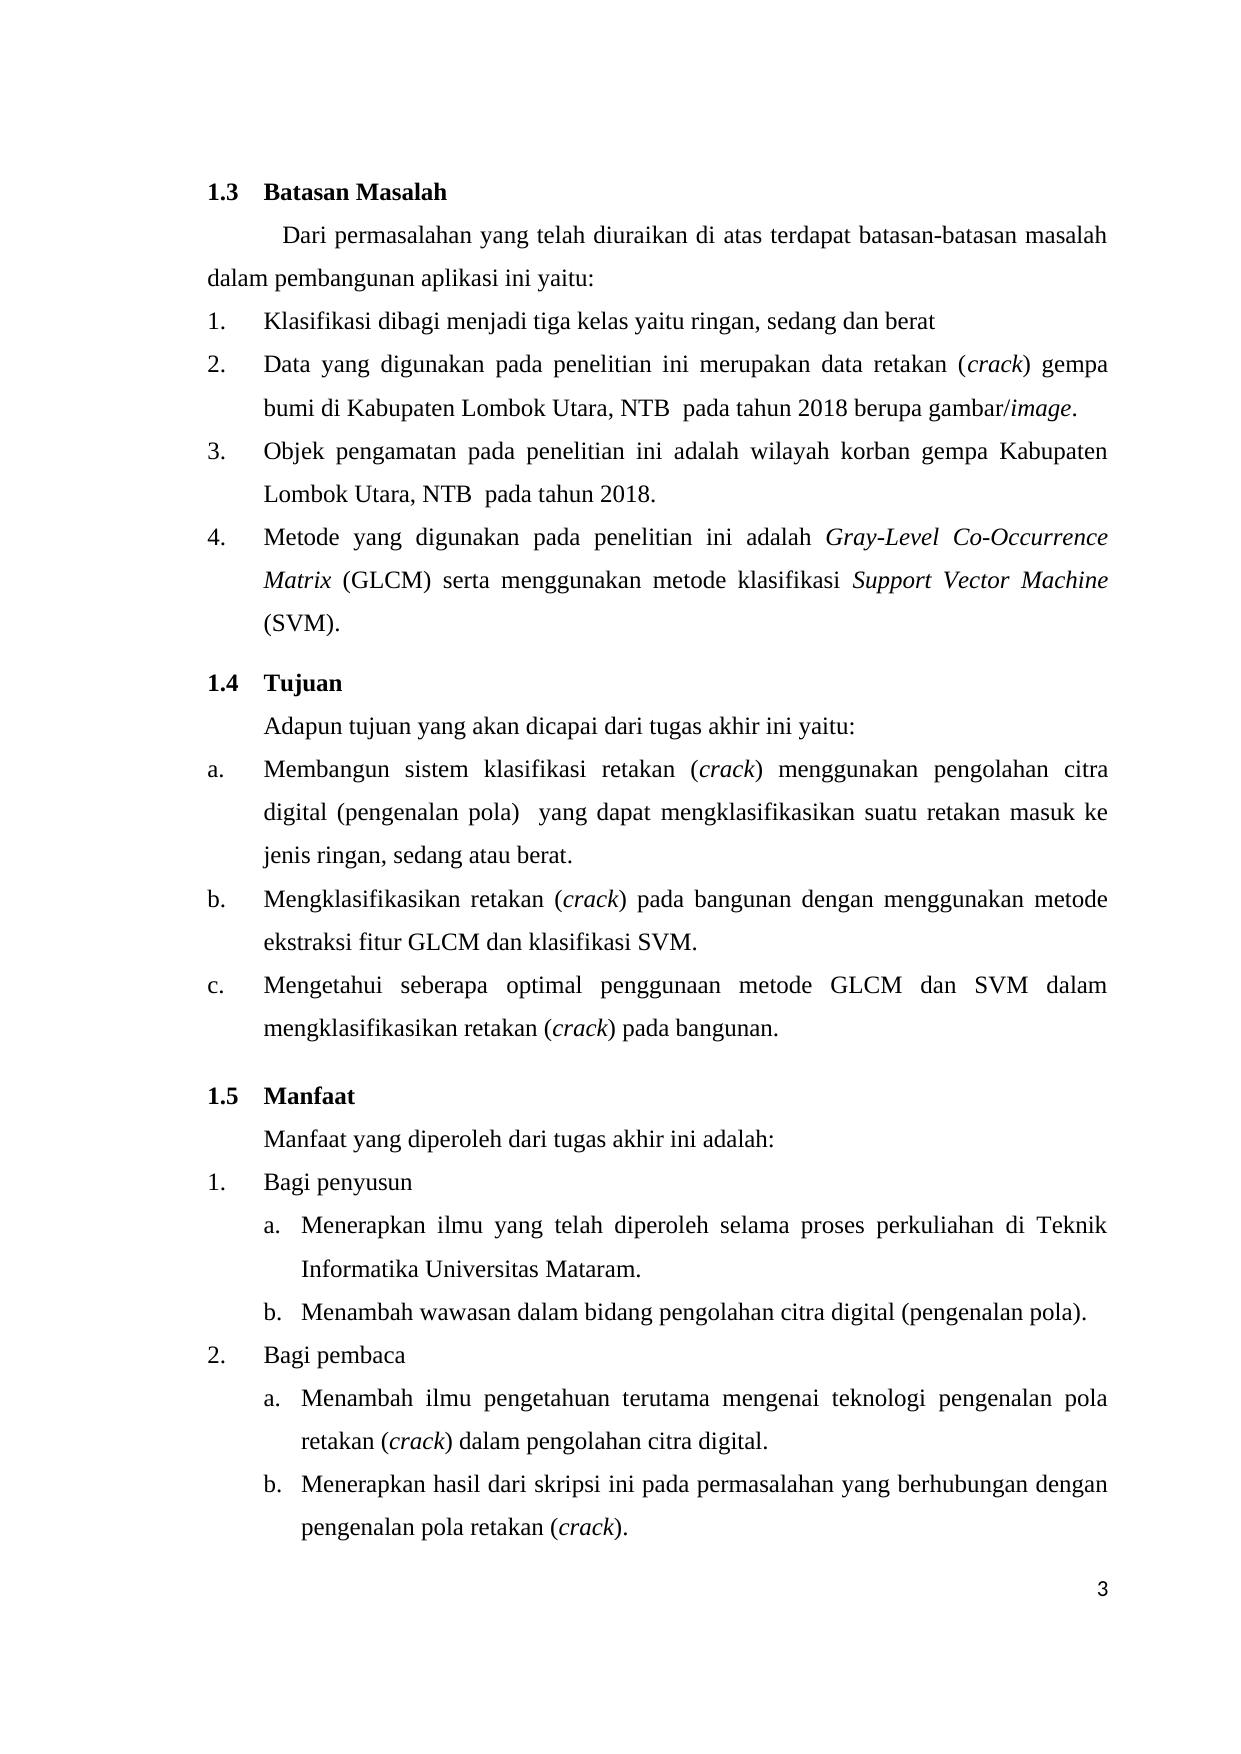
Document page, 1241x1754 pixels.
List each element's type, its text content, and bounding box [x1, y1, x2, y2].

text Manfaat yang diperoleh dari tugas akhir ini adalah: [263, 1124, 1108, 1153]
list Bagi pembaca [207, 1340, 1108, 1369]
list Data yang digunakan pada penelitian ini merupakan data retakan (crack) gempa bumi di Kabupaten Lombok Utara, NTB pada tahun 2018 berupa gambar/image. [207, 349, 1108, 421]
list Objek pengamatan pada penelitian ini adalah wilayah korban gempa Kabupaten Lombok Utara, NTB pada tahun 2018. [207, 436, 1108, 508]
list Mengetahui seberapa optimal penggunaan metode GLCM dan SVM dalam mengklasifikasikan retakan (crack) pada bangunan. [207, 970, 1108, 1042]
list Membangun sistem klasifikasi retakan (crack) menggunakan pengolahan citra digital (pengenalan pola) yang dapat mengklasifikasikan suatu retakan masuk ke jenis ringan, sedang atau berat. [207, 754, 1108, 869]
list Menerapkan ilmu yang telah diperoleh selama proses perkuliahan di Teknik Informatika Universitas Mataram. [263, 1211, 1108, 1282]
list Bagi penyusun [207, 1167, 1108, 1196]
subtitle Manfaat [207, 1081, 1108, 1110]
subtitle Batasan Masalah [207, 177, 1108, 206]
list Mengklasifikasikan retakan (crack) pada bangunan dengan menggunakan metode ekstraksi fitur GLCM dan klasifikasi SVM. [207, 884, 1108, 956]
text Dari permasalahan yang telah diuraikan di atas terdapat batasan-batasan masalah dalam pembangunan aplikasi ini yaitu: [207, 220, 1108, 292]
list Menambah wawasan dalam bidang pengolahan citra digital (pengenalan pola). [263, 1297, 1108, 1326]
list Klasifikasi dibagi menjadi tiga kelas yaitu ringan, sedang dan berat [207, 306, 1108, 335]
text Adapun tujuan yang akan dicapai dari tugas akhir ini yaitu: [263, 711, 1108, 740]
subtitle Tujuan [207, 668, 1108, 697]
list Metode yang digunakan pada penelitian ini adalah Gray-Level Co-Occurrence Matrix (GLCM) serta menggunakan metode klasifikasi Support Vector Machine (SVM). [207, 522, 1108, 637]
list Menerapkan hasil dari skripsi ini pada permasalahan yang berhubungan dengan pengenalan pola retakan (crack). [263, 1469, 1108, 1541]
list Menambah ilmu pengetahuan terutama mengenai teknologi pengenalan pola retakan (crack) dalam pengolahan citra digital. [263, 1383, 1108, 1455]
